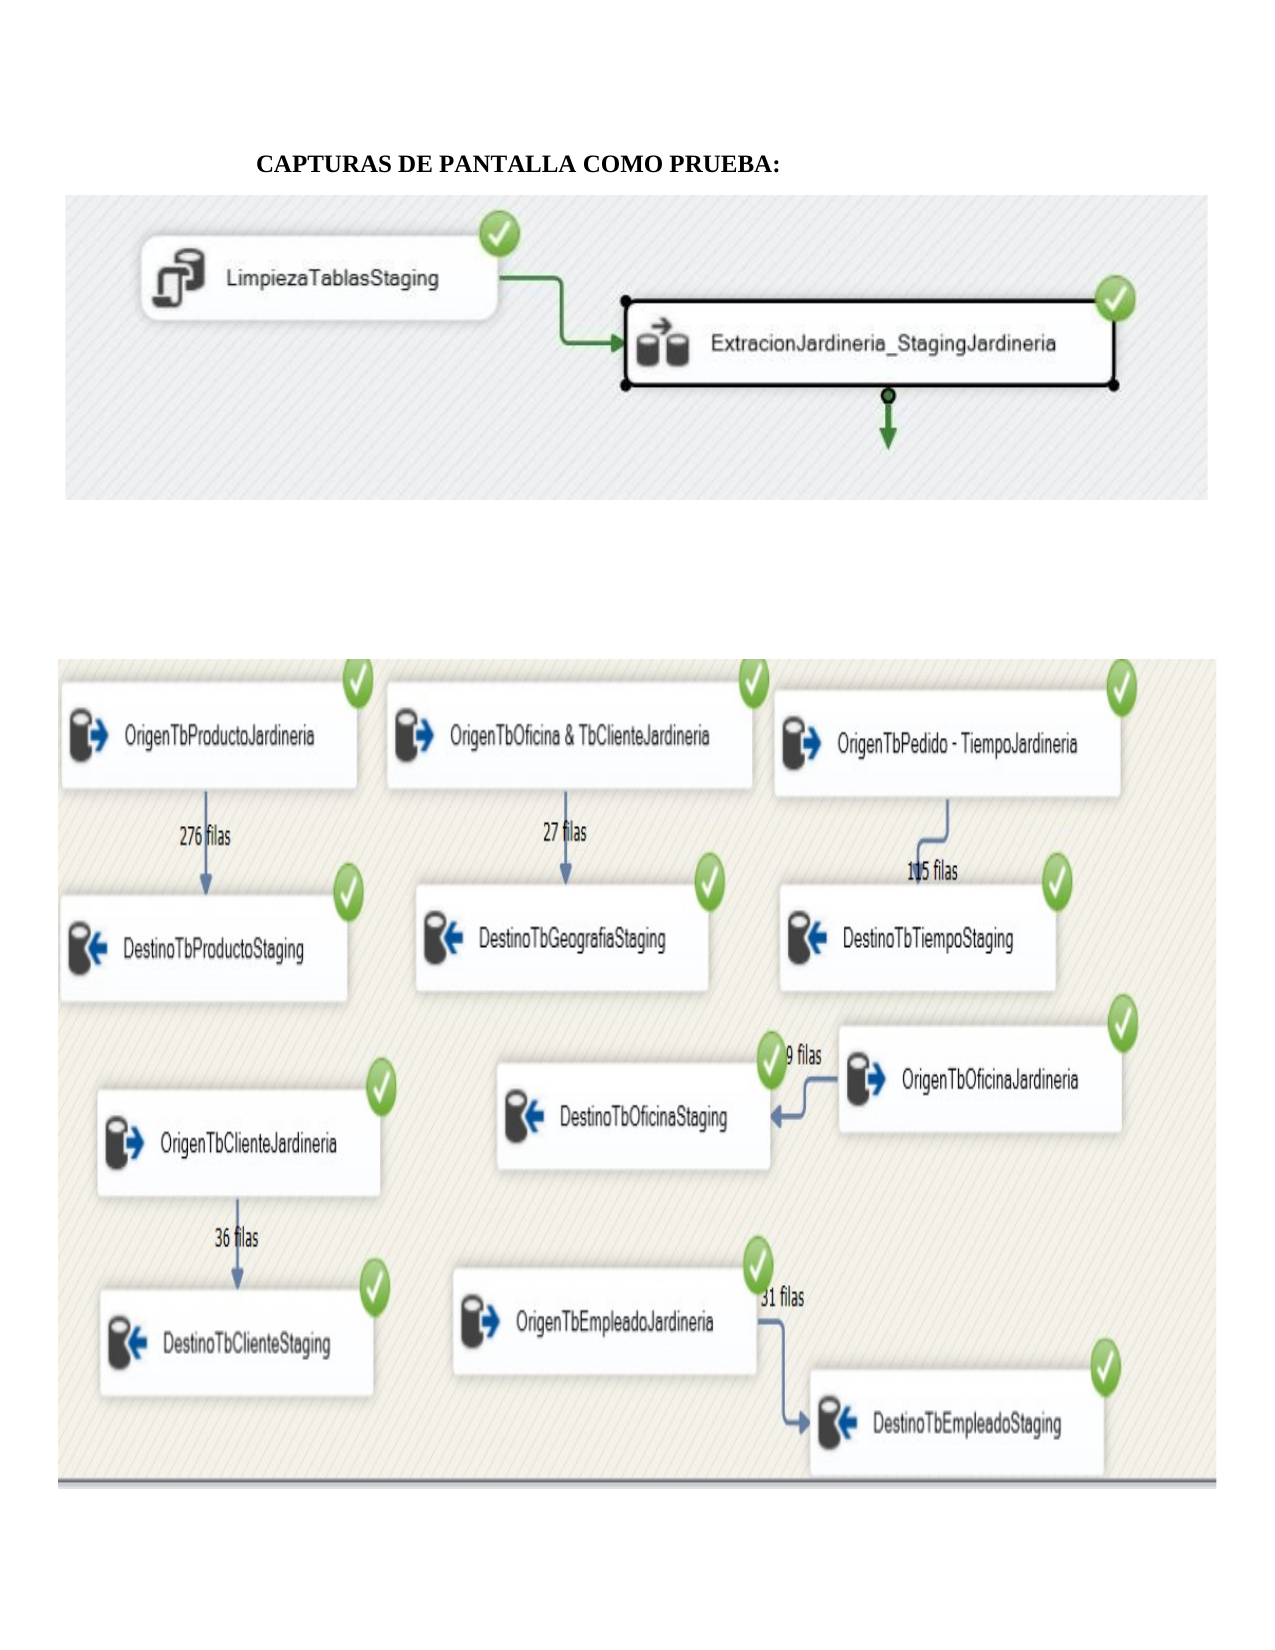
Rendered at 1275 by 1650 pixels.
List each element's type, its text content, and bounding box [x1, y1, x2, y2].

picture [57, 659, 1216, 1487]
picture [63, 195, 1207, 499]
subtitle CAPTURAS DE PANTALLA COMO PRUEBA: [64, 149, 973, 178]
